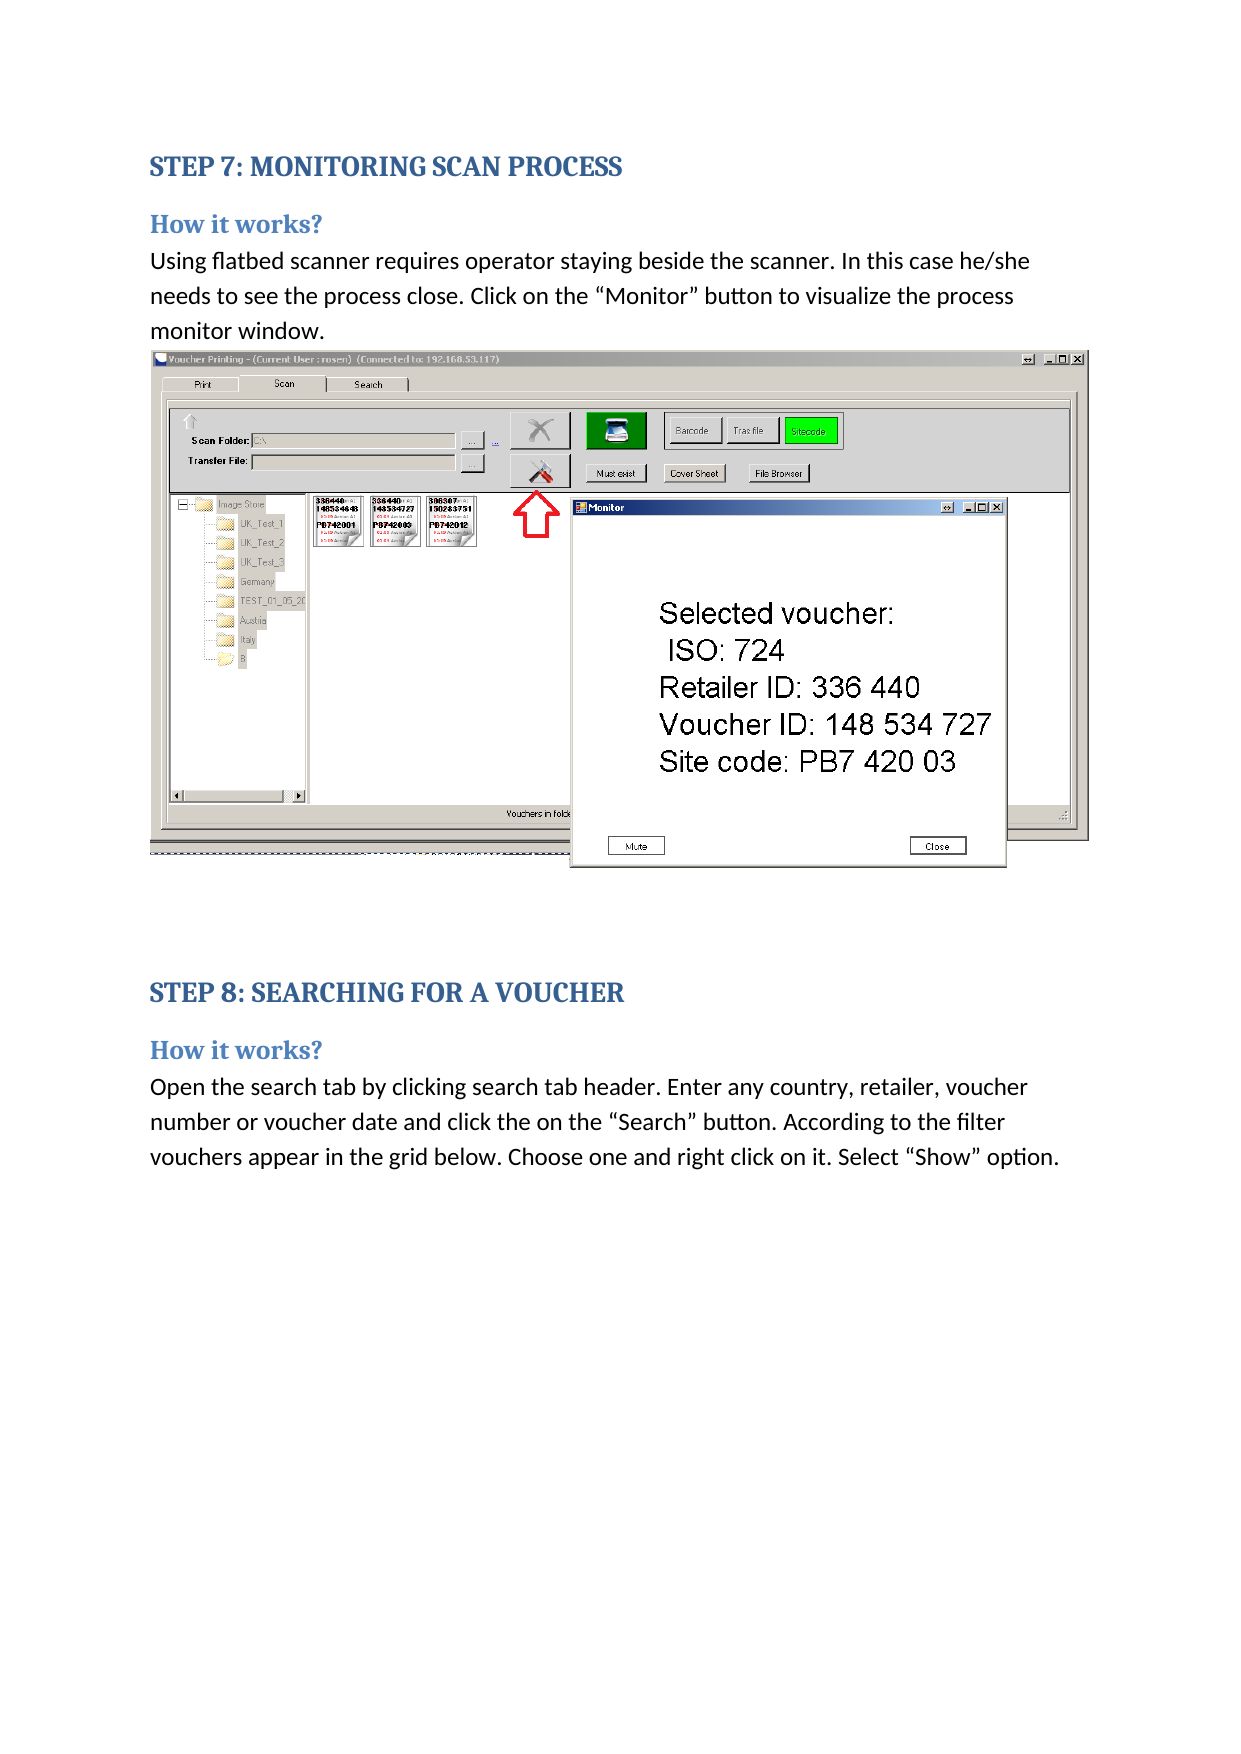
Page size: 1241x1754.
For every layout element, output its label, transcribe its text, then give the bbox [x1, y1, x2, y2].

subtitle STEP 7: MONITORING SCAN PROCESS [150, 150, 1090, 183]
subtitle STEP 8: SEARCHING FOR A VOUCHER [150, 976, 1090, 1009]
list Using flatbed scanner requires operator staying beside the scanner. In this case he/she needs to see the process close. Click on the “Monitor” button to visualize the process monitor window. [150, 245, 1090, 346]
subtitle How it works? [150, 209, 1090, 241]
list Open the search tab by clicking search tab header. Enter any country, retailer, voucher number or voucher date and click the on the “Search” button. According to the filter vouchers appear in the grid below. Choose one and right click on it. Select “Show” option. [150, 1071, 1090, 1172]
subtitle How it works? [150, 1035, 1090, 1067]
picture [150, 350, 1089, 869]
